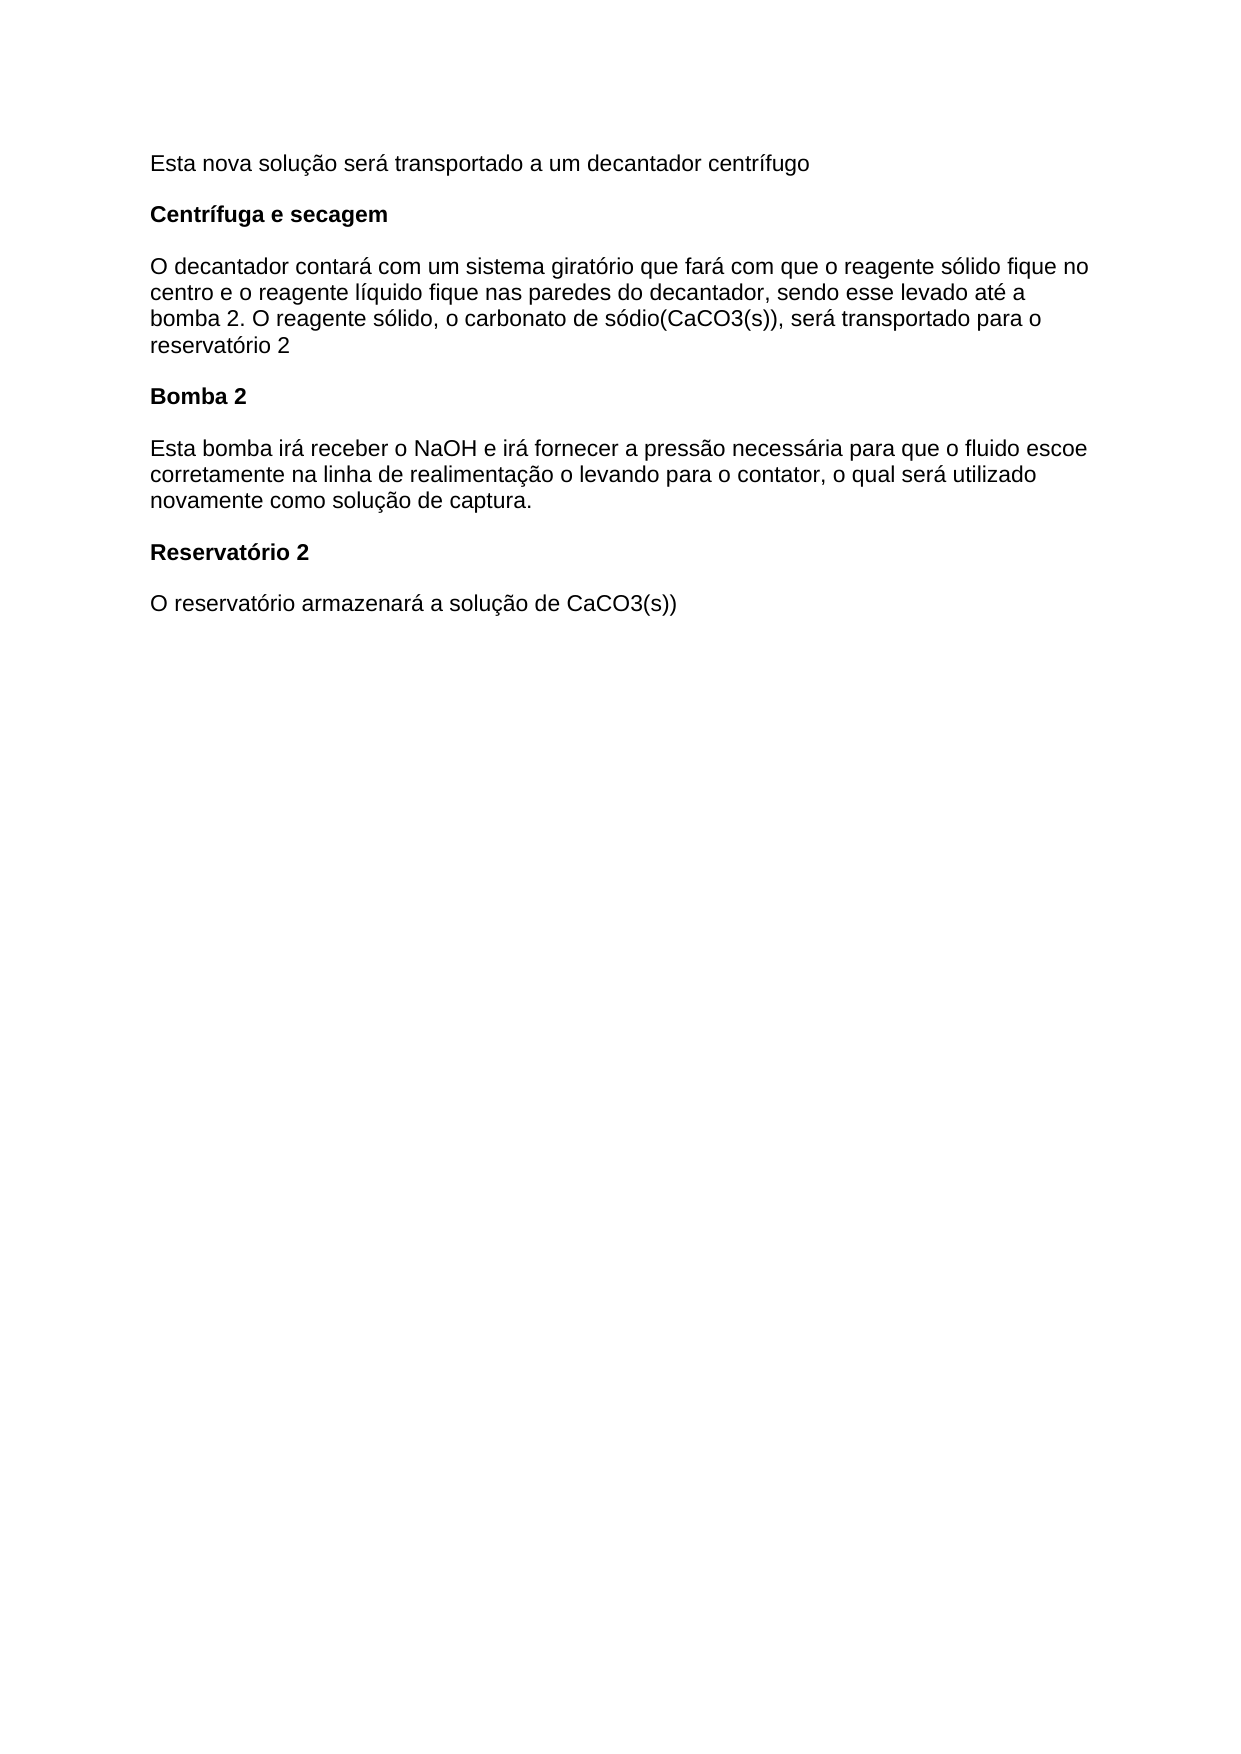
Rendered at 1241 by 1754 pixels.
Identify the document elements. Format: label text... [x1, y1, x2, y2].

text Centrífuga e secagem [150, 201, 1090, 228]
text Bomba 2 [150, 383, 1090, 409]
text Esta bomba irá receber o NaOH e irá fornecer a pressão necessária para que o fluido escoe corretamente na linha de realimentação o levando para o contator, o qual será utilizado novamente como solução de captura. [150, 434, 1090, 513]
text O reservatório armazenará a solução de CaCO3(s)) [150, 590, 1090, 616]
text Esta nova solução será transportado a um decantador centrífugo [150, 150, 1090, 176]
text Reservatório 2 [150, 538, 1090, 565]
text O decantador contará com um sistema giratório que fará com que o reagente sólido fique no centro e o reagente líquido fique nas paredes do decantador, sendo esse levado até a bomba 2. O reagente sólido, o carbonato de sódio(CaCO3(s)), será transportado para o reservatório 2 [150, 253, 1090, 358]
